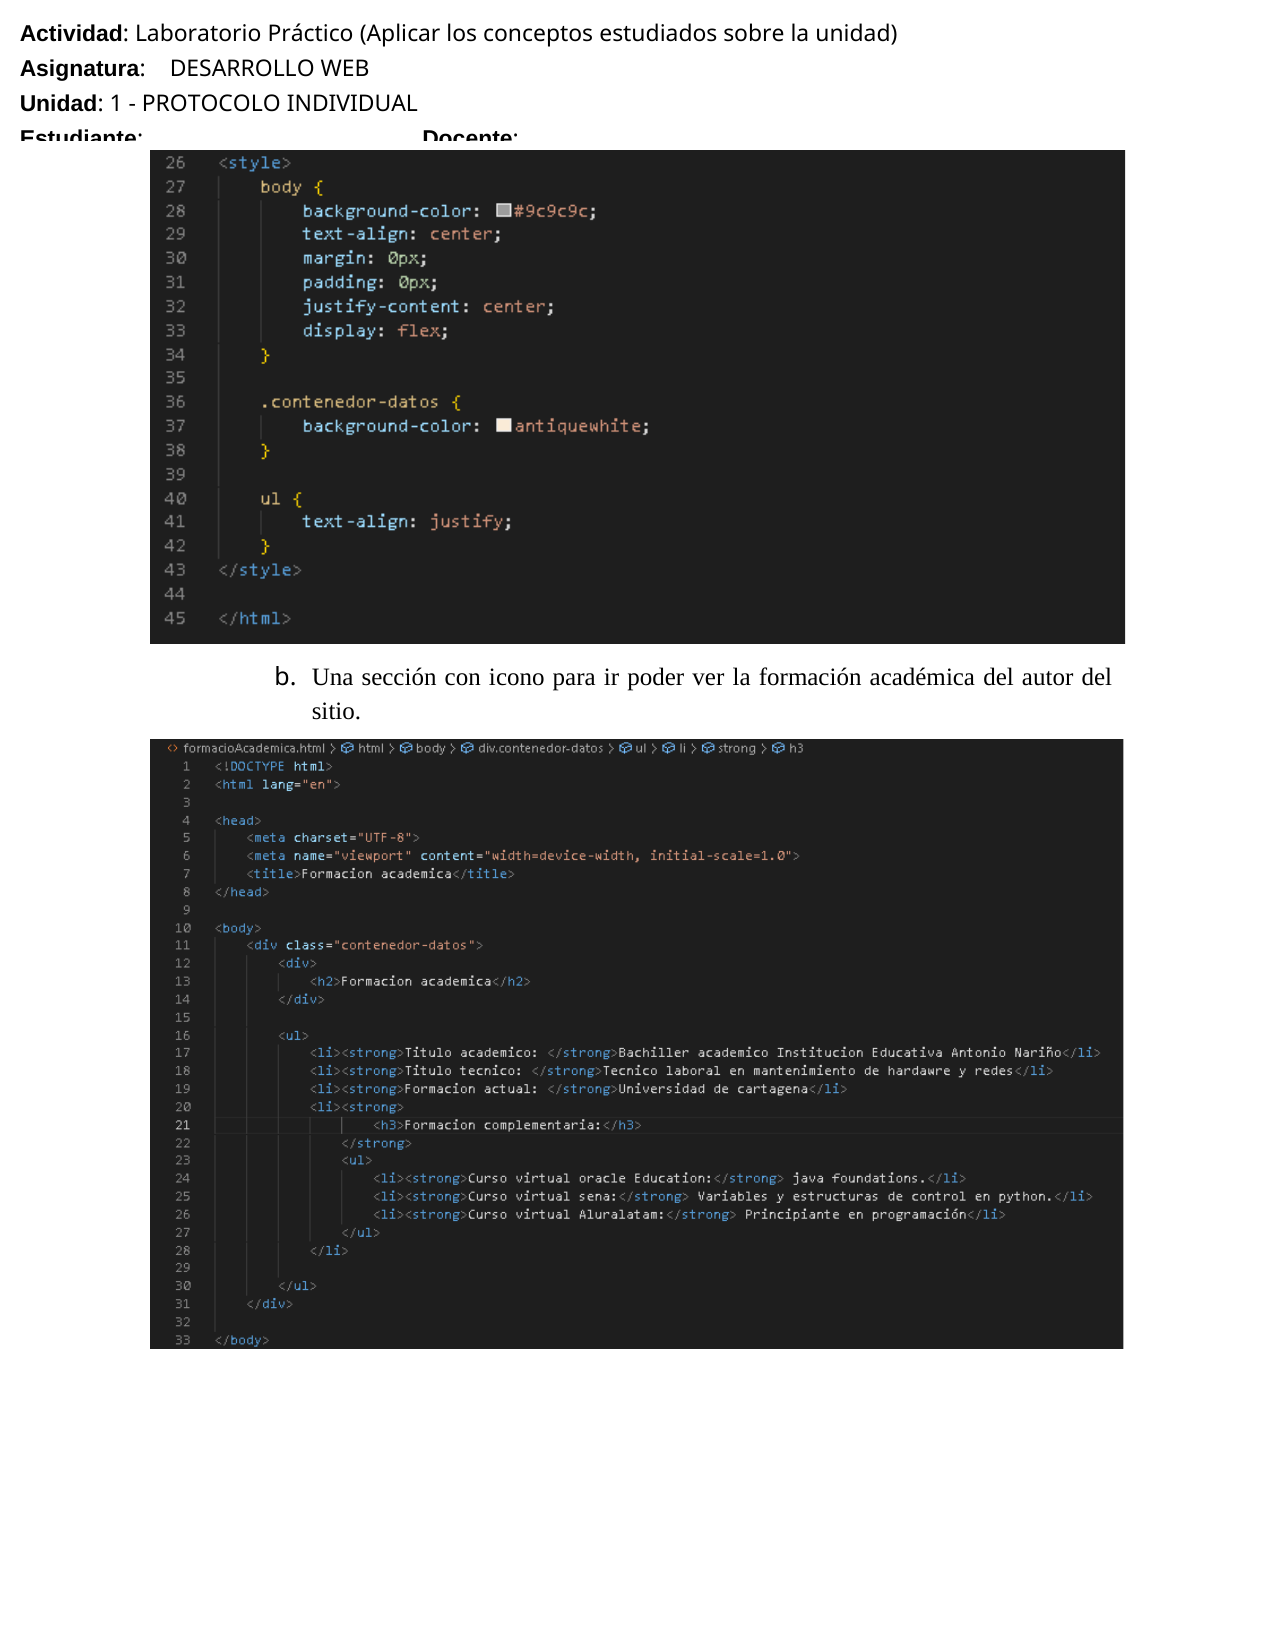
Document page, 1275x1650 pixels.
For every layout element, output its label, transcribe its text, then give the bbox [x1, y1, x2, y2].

picture [150, 739, 1124, 1349]
list Una sección con icono para ir poder ver la formación académica del autor del sitio. [274, 658, 1114, 725]
picture [150, 150, 1125, 644]
